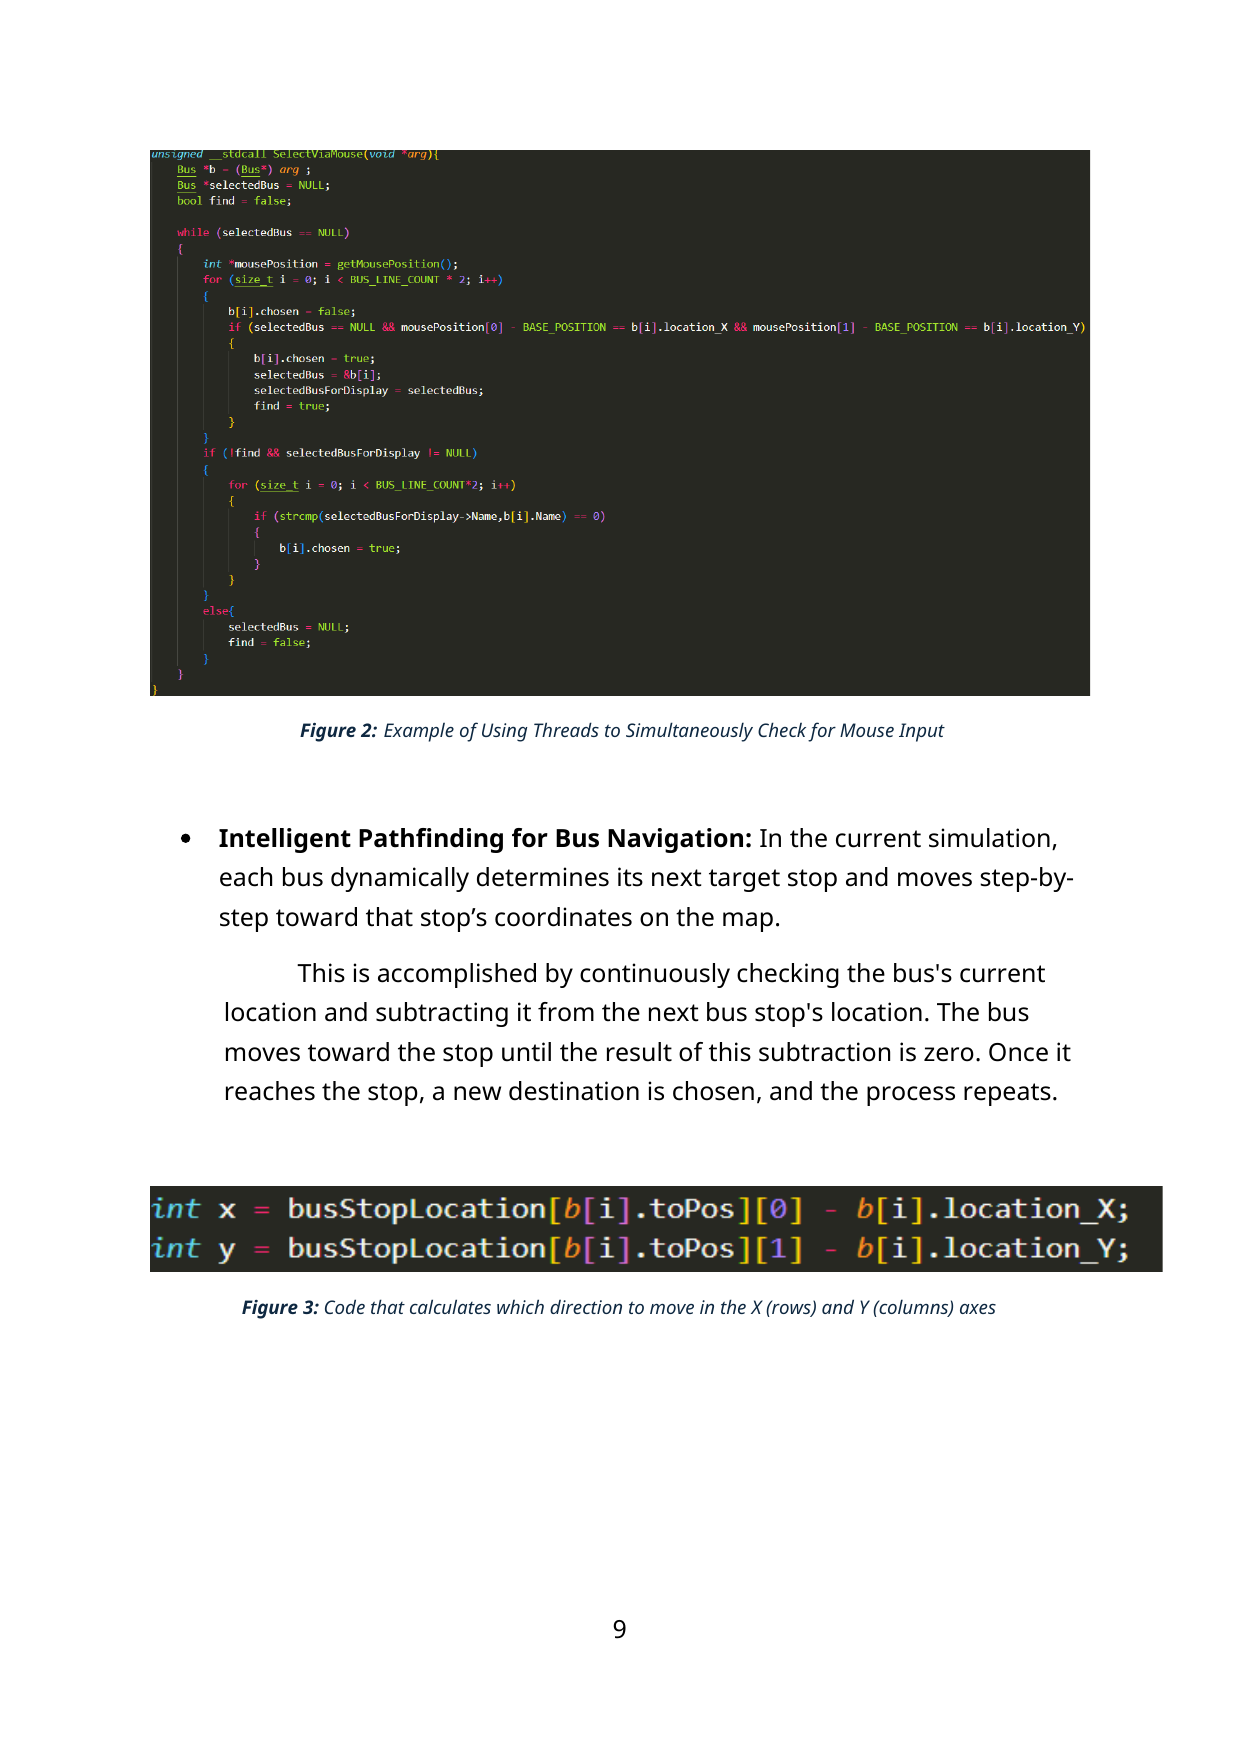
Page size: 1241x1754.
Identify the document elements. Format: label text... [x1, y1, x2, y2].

list Intelligent Pathfinding for Bus Navigation: In the current simulation, each bus dynamically determines its next target stop and moves step-by-step toward that stop’s coordinates on the map. [181, 820, 1090, 933]
text This is accomplished by continuously checking the bus's current location and subtracting it from the next bus stop's location. The bus moves toward the stop until the result of this subtraction is zero. Once it reaches the stop, a new destination is chosen, and the process repeats. [224, 955, 1090, 1108]
text Figure 3: Code that calculates which direction to move in the X (rows) and Y (columns) axes [150, 1294, 1090, 1319]
picture [150, 1186, 1163, 1272]
text Figure 2: Example of Using Threads to Simultaneously Check for Mouse Input [300, 718, 1090, 743]
picture [150, 150, 1091, 696]
